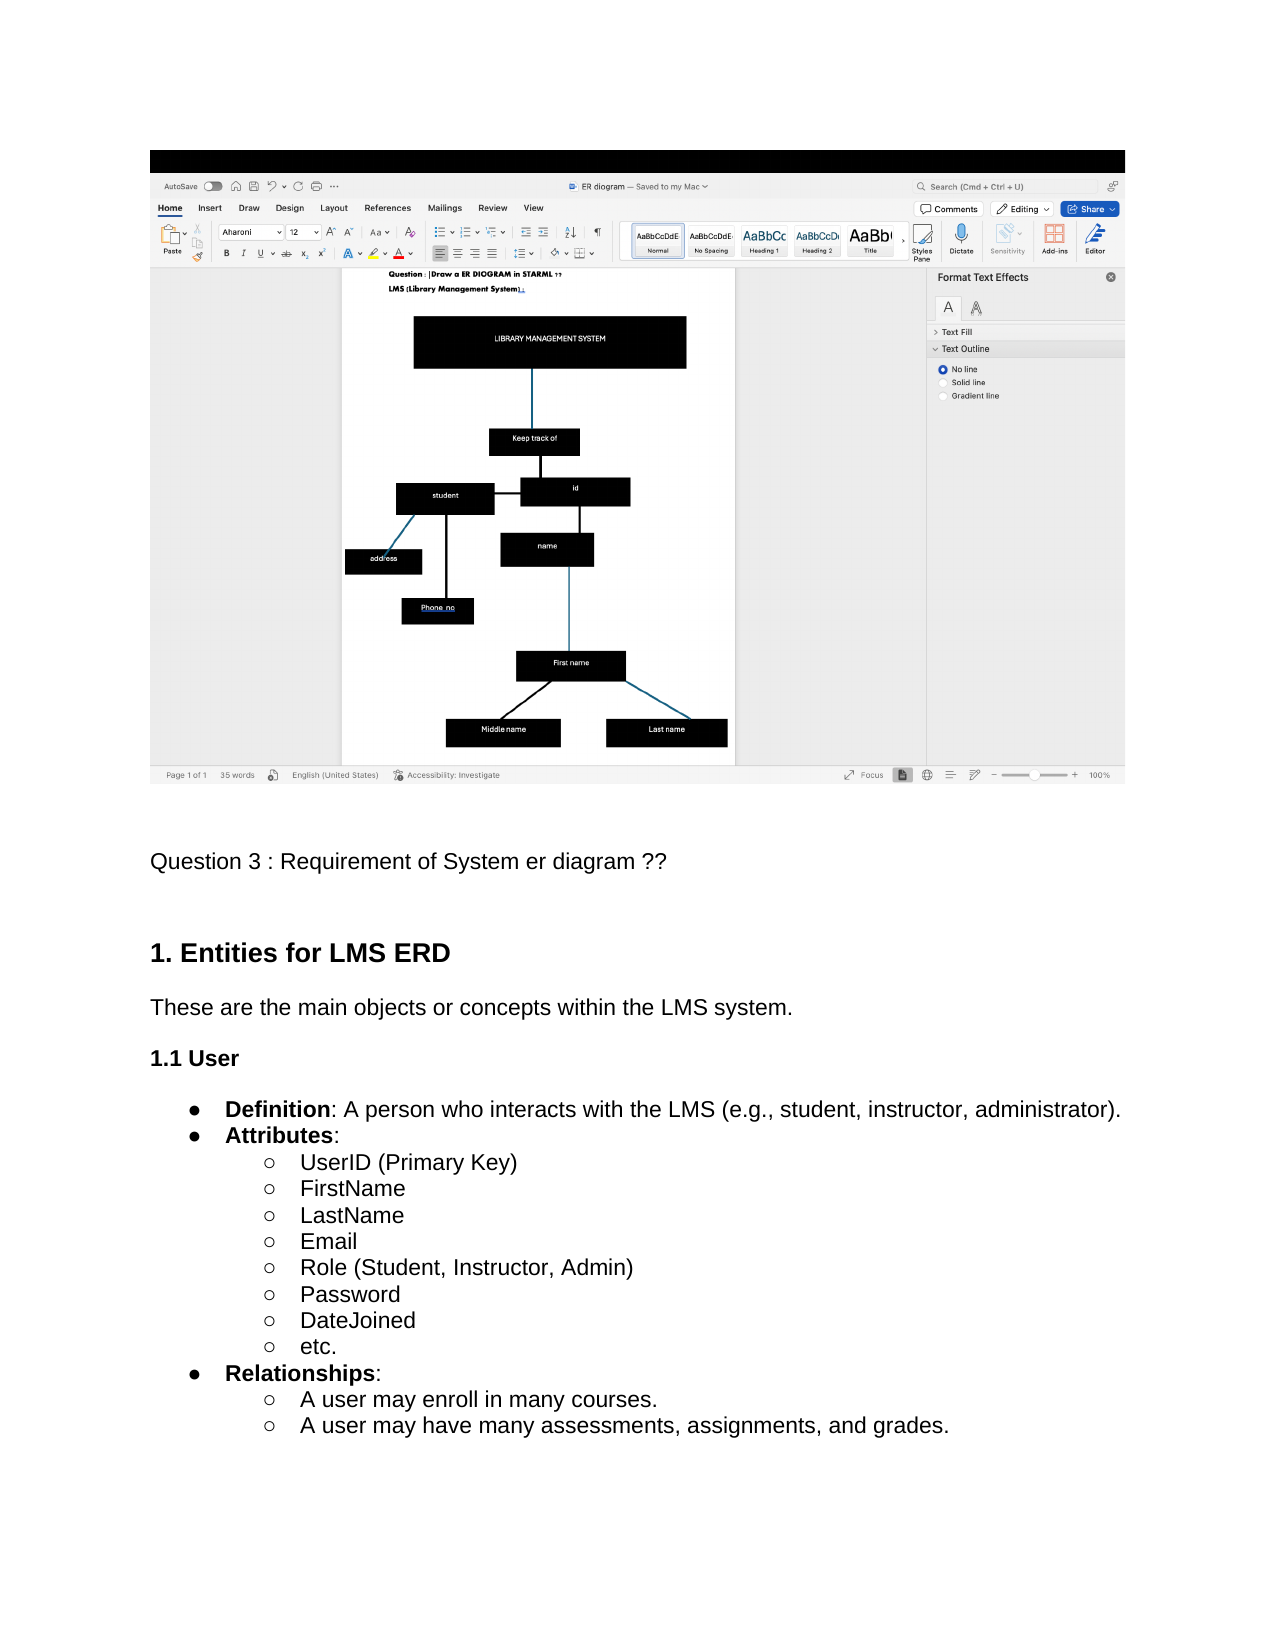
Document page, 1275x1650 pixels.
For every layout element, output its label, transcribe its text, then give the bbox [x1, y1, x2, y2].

list FirstName [262, 1175, 1125, 1202]
list A user may enroll in many courses. [262, 1386, 1125, 1412]
list Relationships: [187, 1360, 1125, 1386]
subtitle 1. Entities for LMS ERD [150, 937, 1125, 968]
list DateJoined [262, 1307, 1125, 1333]
list Definition: A person who interacts with the LMS (e.g., student, instructor, administrator). [187, 1096, 1125, 1122]
list Attributes: [187, 1122, 1125, 1149]
list A user may have many assessments, assignments, and grades. [262, 1412, 1125, 1439]
list UserID (Primary Key) [262, 1149, 1125, 1175]
list etc. [262, 1333, 1125, 1360]
list Email [262, 1228, 1125, 1254]
list LastName [262, 1202, 1125, 1228]
text These are the main objects or concepts within the LMS system. [150, 993, 1125, 1020]
subtitle 1.1 User [150, 1045, 1125, 1071]
list Password [262, 1281, 1125, 1307]
text Question 3 : Requirement of System er diagram ?? [150, 848, 1125, 874]
list Role (Student, Instructor, Admin) [262, 1254, 1125, 1281]
picture [150, 150, 1125, 784]
